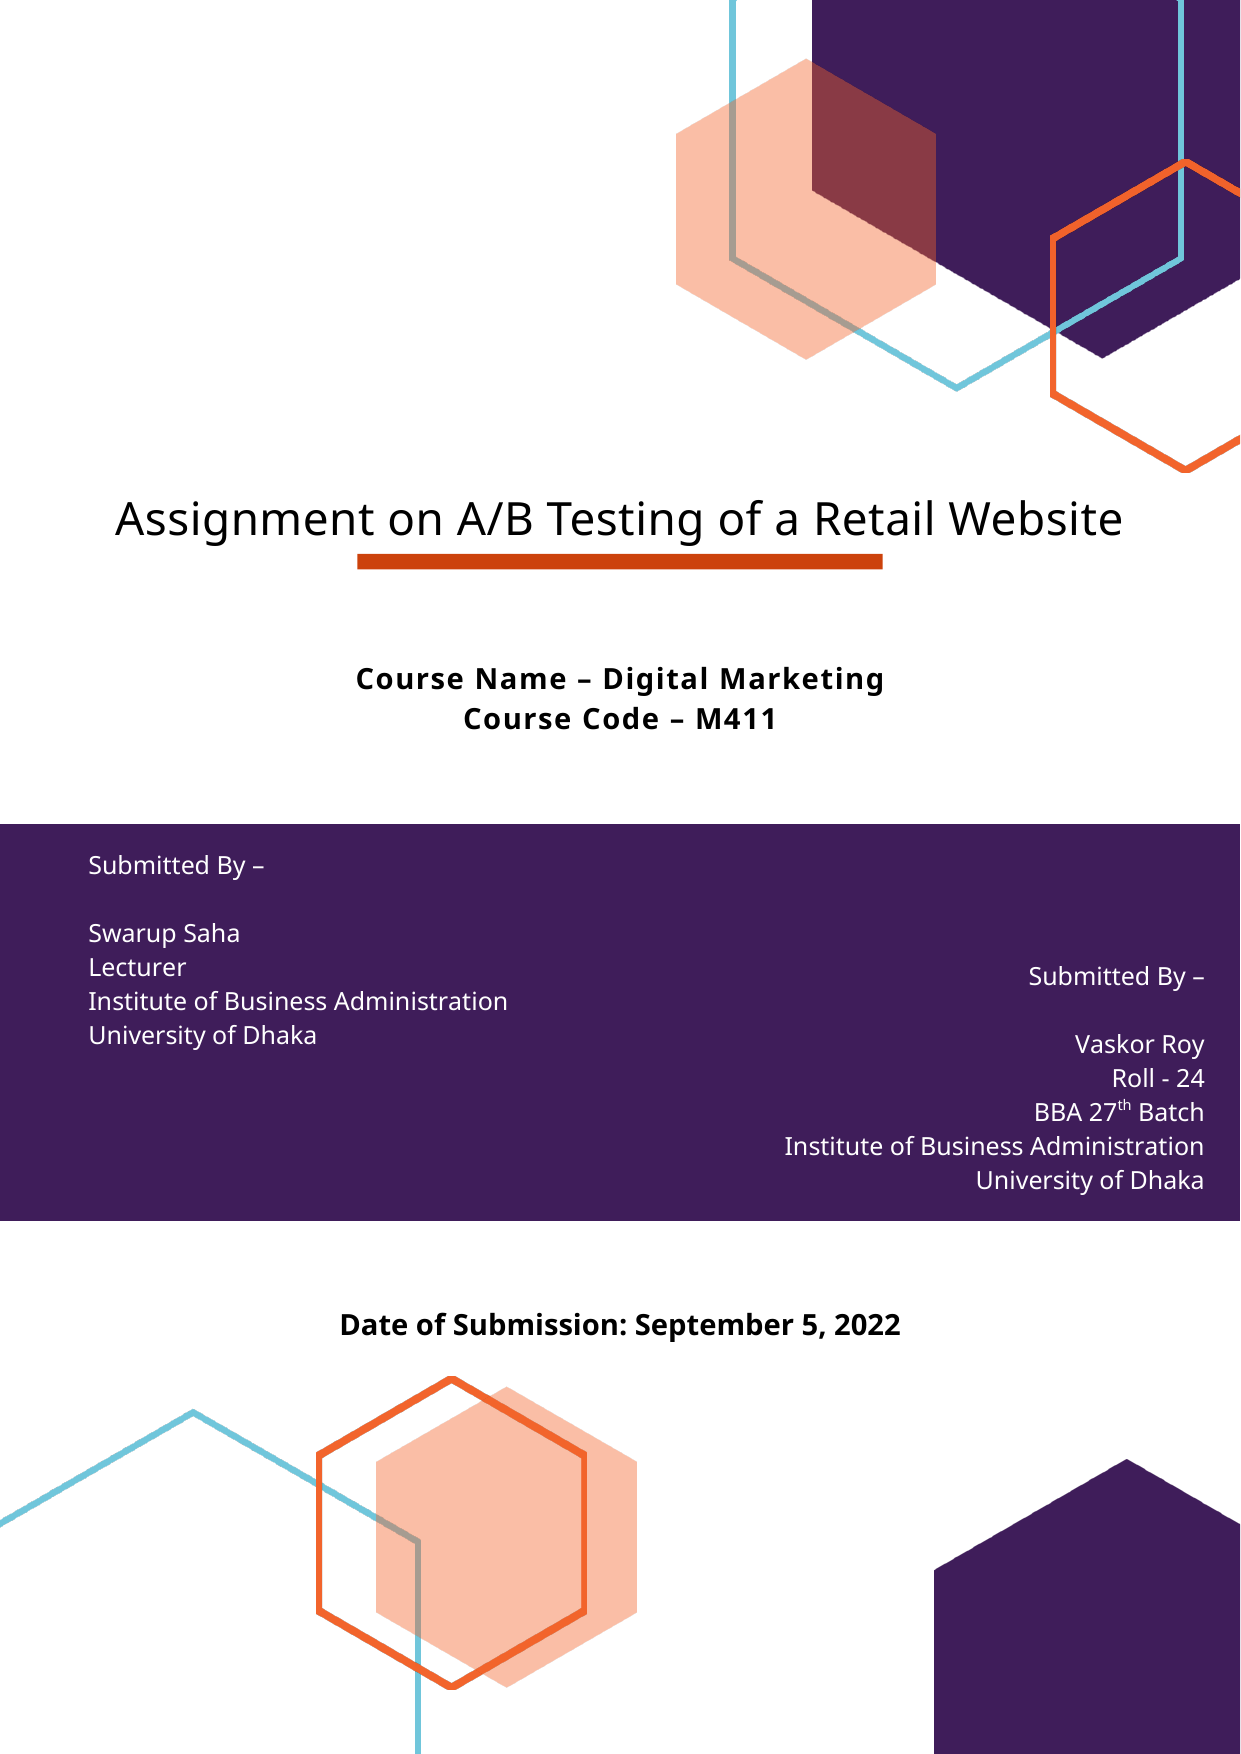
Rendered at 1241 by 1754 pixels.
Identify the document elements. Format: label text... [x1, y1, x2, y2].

table_cell [0, 824, 1240, 1221]
picture [934, 1458, 1241, 1754]
table_cell Date of Submission: September 5, 2022 [0, 1221, 1240, 1461]
table_cell [0, 651, 1240, 824]
picture [0, 1461, 637, 1754]
picture [676, 0, 1241, 473]
table_header [0, 186, 1240, 651]
